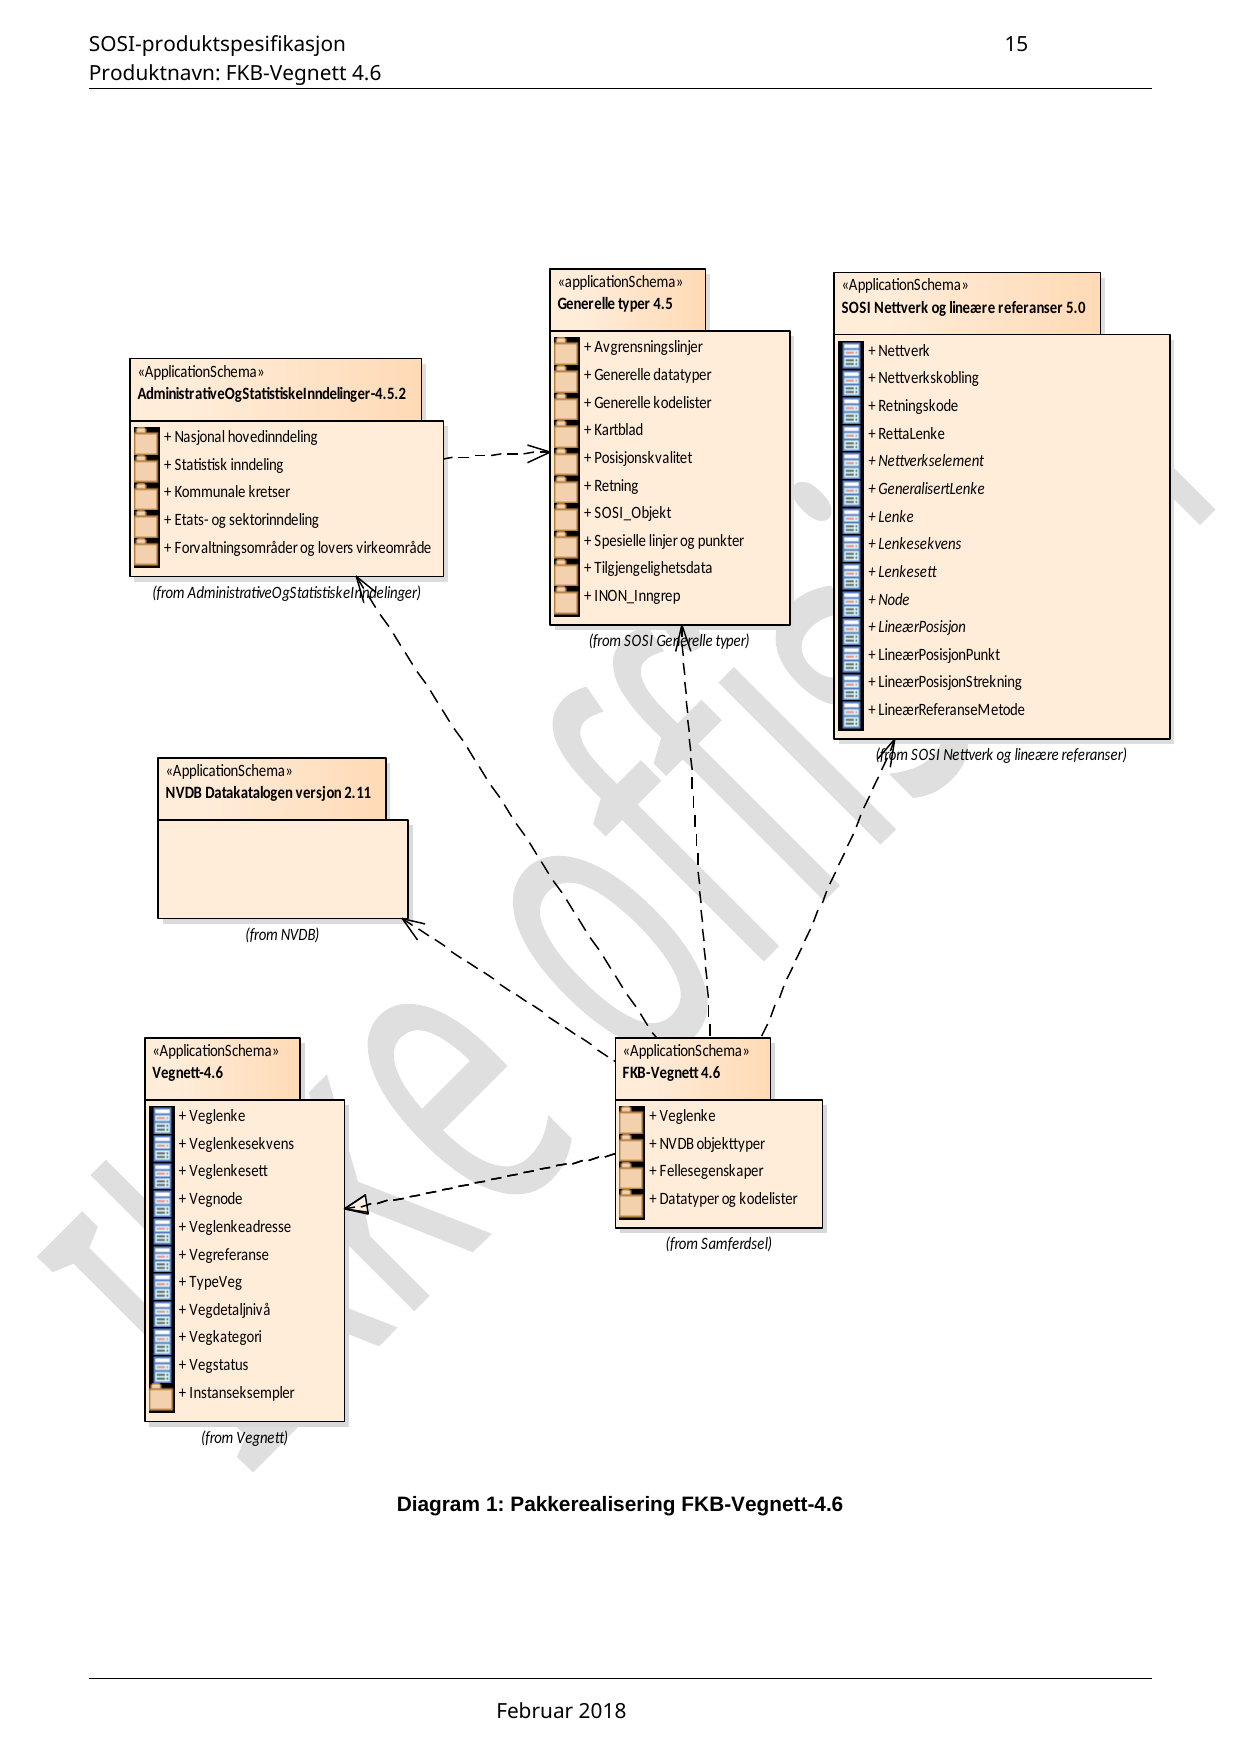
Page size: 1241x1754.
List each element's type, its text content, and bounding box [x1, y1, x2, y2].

list Diagram 1: Pakkerealisering FKB-Vegnett-4.6 [89, 1492, 1152, 1516]
